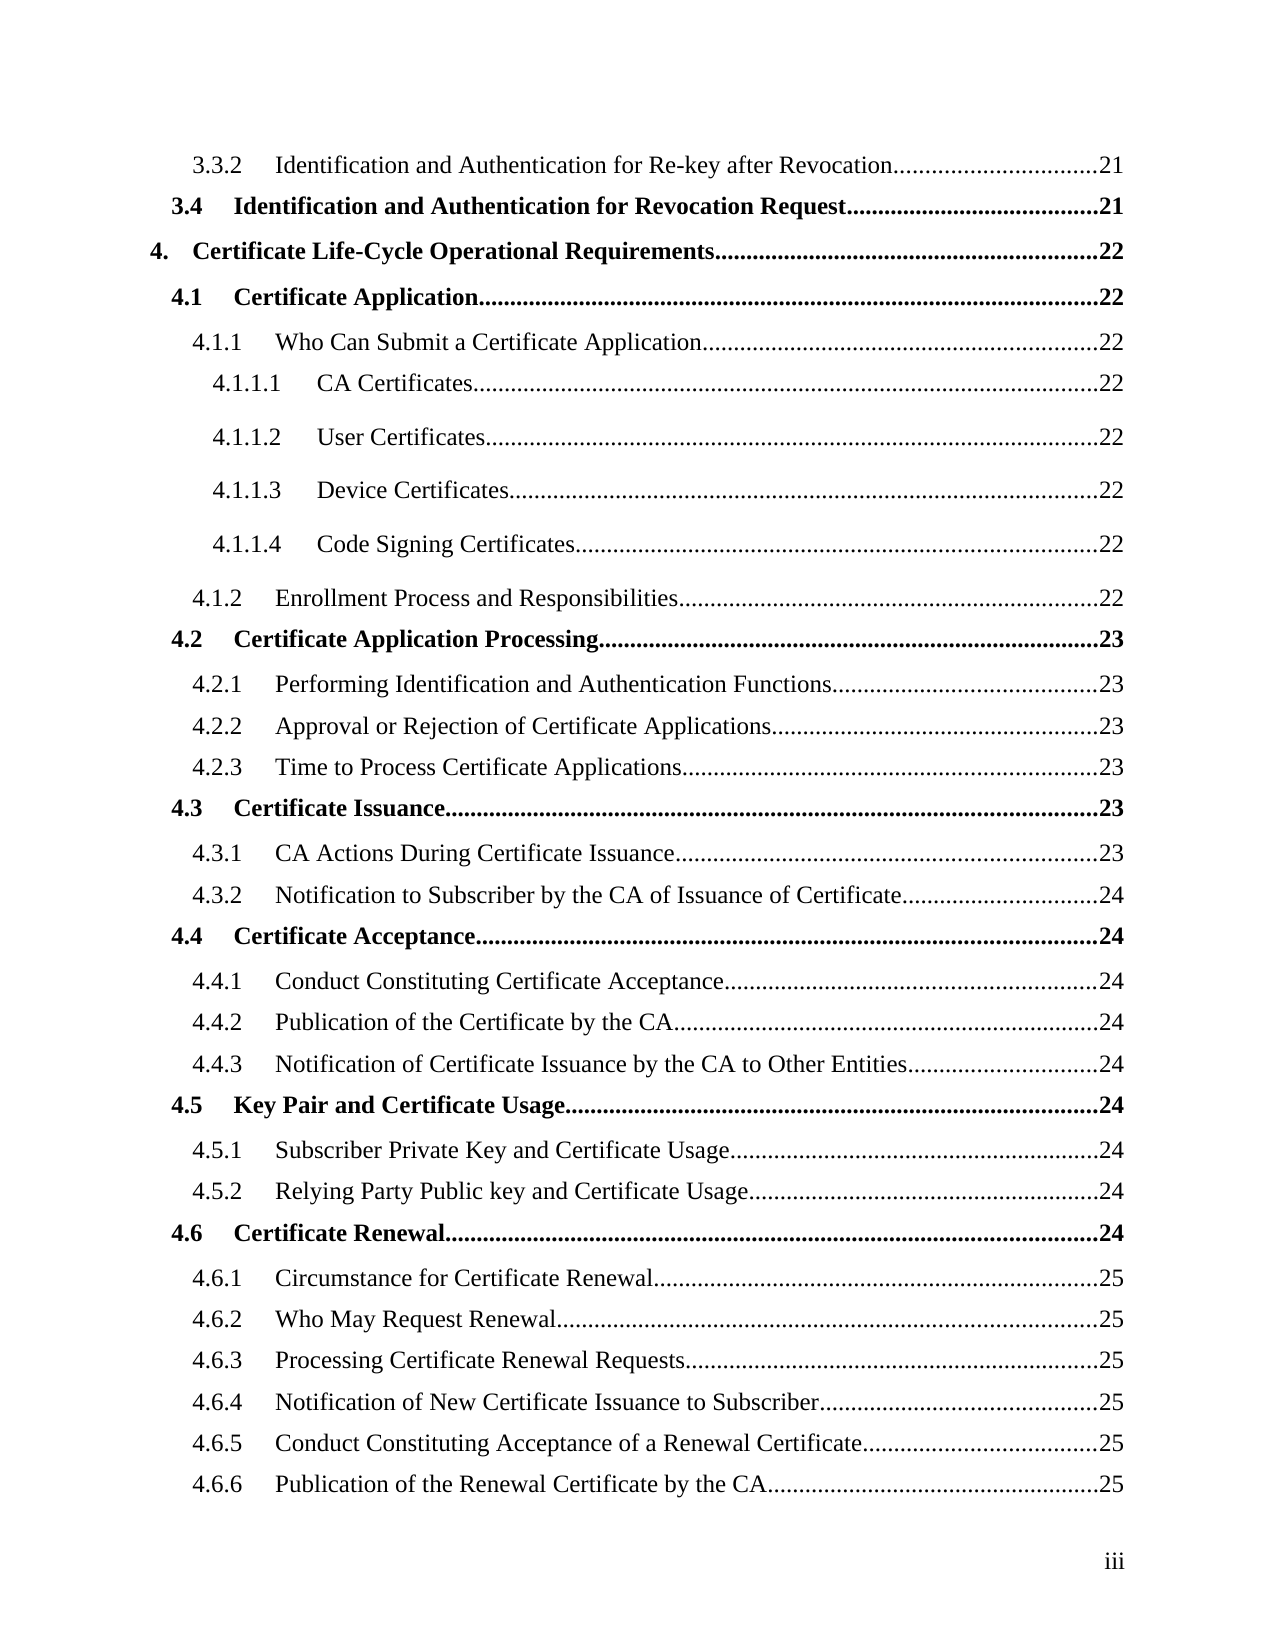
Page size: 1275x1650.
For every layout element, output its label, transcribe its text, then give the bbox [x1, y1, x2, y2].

text 4.5 Key Pair and Certificate Usage 24 [171, 1090, 1125, 1119]
text 4. Certificate Life-Cycle Operational Requirements 22 [150, 236, 1125, 265]
text 4.5.1 Subscriber Private Key and Certificate Usage 24 [192, 1135, 1125, 1164]
text 4.6.3 Processing Certificate Renewal Requests 25 [192, 1345, 1125, 1374]
text 4.3 Certificate Issuance 23 [171, 793, 1125, 822]
text 4.6.1 Circumstance for Certificate Renewal 25 [192, 1263, 1125, 1292]
text 4.6.4 Notification of New Certificate Issuance to Subscriber 25 [192, 1387, 1125, 1415]
text 3.3.2 Identification and Authentication for Re-key after Revocation 21 [192, 150, 1125, 179]
text 4.2.2 Approval or Rejection of Certificate Applications 23 [192, 711, 1125, 739]
text 4.1.1.2 User Certificates 22 [212, 422, 1125, 451]
text 4.2.1 Performing Identification and Authentication Functions 23 [192, 669, 1125, 698]
text 4.4.3 Notification of Certificate Issuance by the CA to Other Entities 24 [192, 1049, 1125, 1077]
text 4.3.1 CA Actions During Certificate Issuance 23 [192, 838, 1125, 867]
text 4.2.3 Time to Process Certificate Applications 23 [192, 752, 1125, 781]
text 3.4 Identification and Authentication for Revocation Request 21 [171, 191, 1125, 220]
text 4.2 Certificate Application Processing 23 [171, 624, 1125, 653]
text 4.1.1.3 Device Certificates 22 [212, 476, 1125, 504]
text 4.3.2 Notification to Subscriber by the CA of Issuance of Certificate 24 [192, 880, 1125, 908]
text 4.6 Certificate Renewal 24 [171, 1218, 1125, 1246]
text 4.1.2 Enrollment Process and Responsibilities 22 [192, 583, 1125, 612]
text 4.1.1.4 Code Signing Certificates 22 [212, 529, 1125, 558]
text 4.4 Certificate Acceptance 24 [171, 921, 1125, 950]
text 4.6.2 Who May Request Renewal 25 [192, 1304, 1125, 1333]
text 4.1 Certificate Application 22 [171, 282, 1125, 310]
text 4.4.2 Publication of the Certificate by the CA 24 [192, 1007, 1125, 1036]
text 4.1.1.1 CA Certificates 22 [212, 368, 1125, 397]
text 4.5.2 Relying Party Public key and Certificate Usage 24 [192, 1176, 1125, 1205]
text 4.4.1 Conduct Constituting Certificate Acceptance 24 [192, 966, 1125, 995]
text 4.6.5 Conduct Constituting Acceptance of a Renewal Certificate 25 [192, 1428, 1125, 1457]
text 4.1.1 Who Can Submit a Certificate Application 22 [192, 327, 1125, 356]
text 4.6.6 Publication of the Renewal Certificate by the CA 25 [192, 1469, 1125, 1498]
